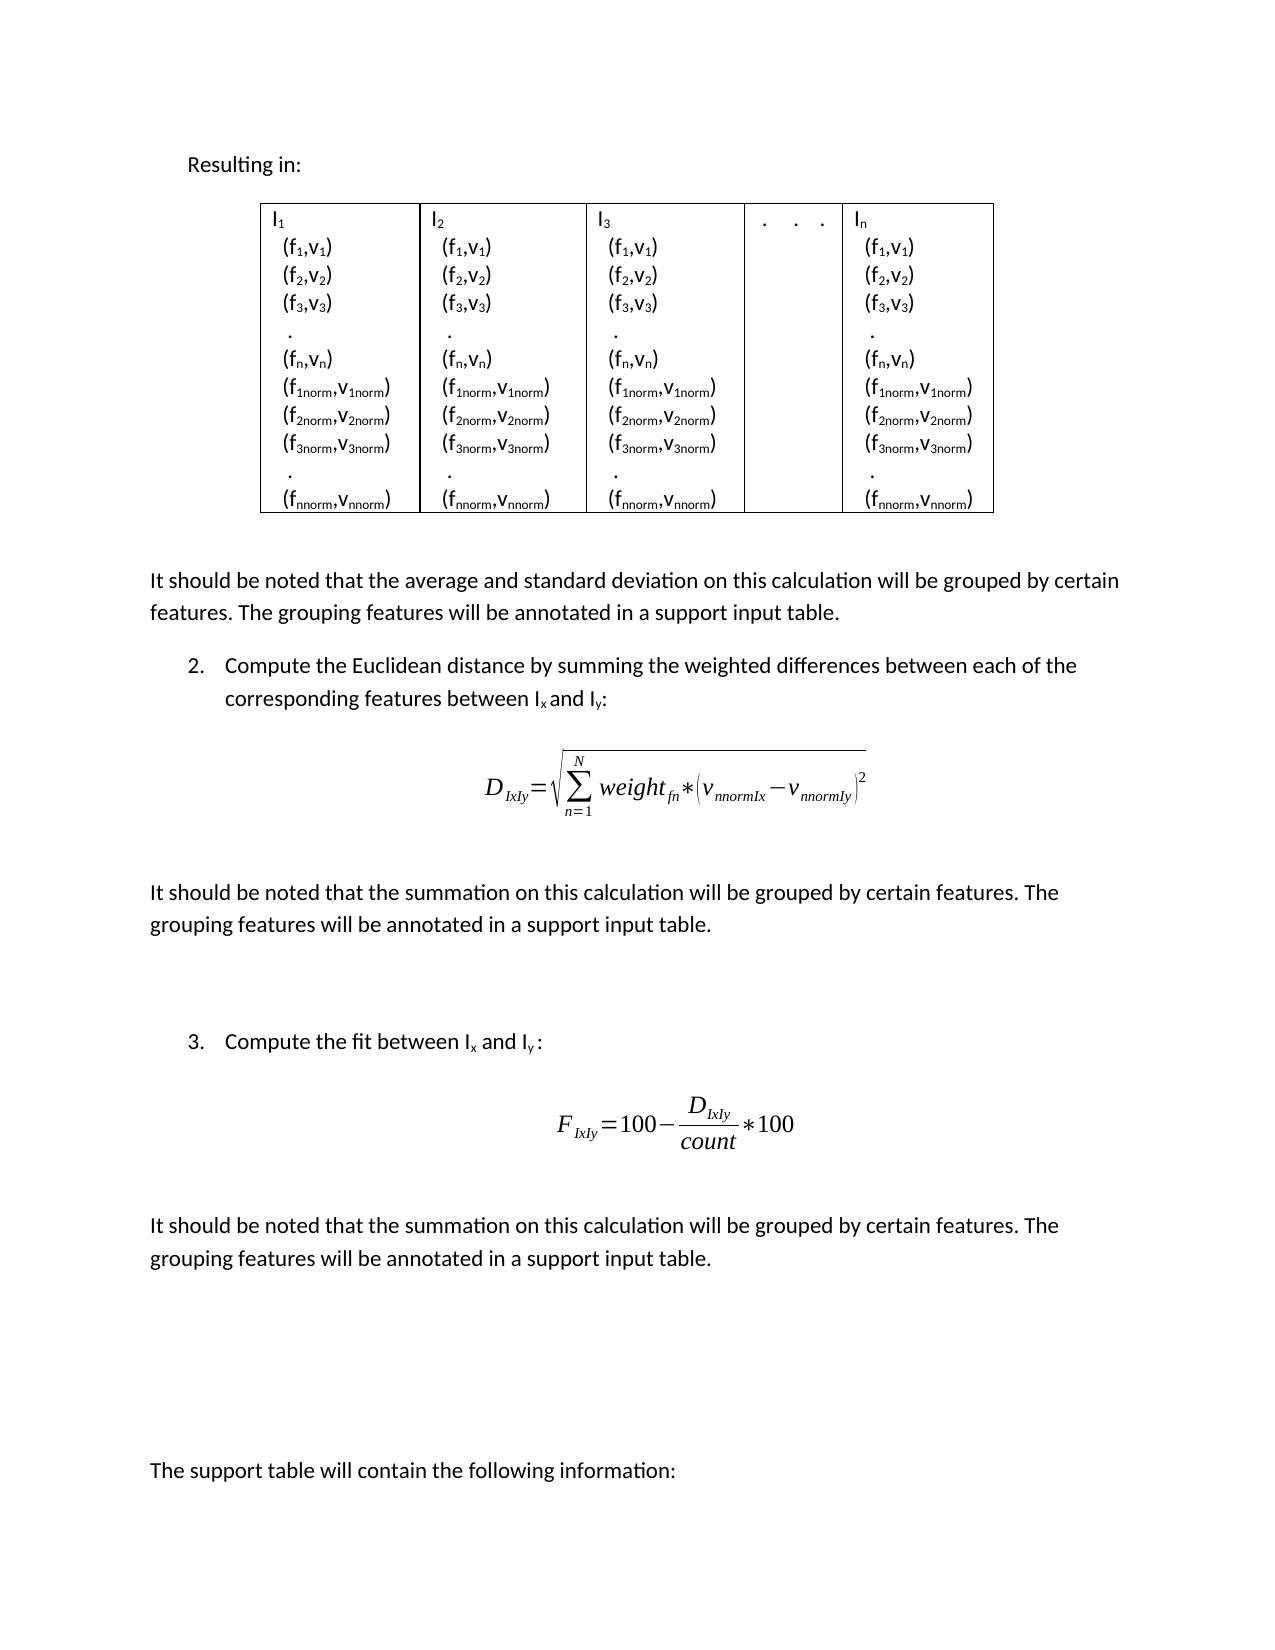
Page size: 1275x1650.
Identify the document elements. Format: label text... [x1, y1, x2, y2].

table_header I1 (f1,v1) (f2,v2) (f3,v3) . (fn,vn) (f1norm,v1norm) (f2norm,v2norm) (f3norm,v3norm) . (fnnorm,vnnorm) [261, 204, 419, 512]
table_header . . . [745, 204, 842, 512]
table_header I3 (f1,v1) (f2,v2) (f3,v3) . (fn,vn) (f1norm,v1norm) (f2norm,v2norm) (f3norm,v3norm) . (fnnorm,vnnorm) [587, 204, 744, 512]
text Resulting in: [187, 150, 1125, 178]
table_header In (f1,v1) (f2,v2) (f3,v3) . (fn,vn) (f1norm,v1norm) (f2norm,v2norm) (f3norm,v3norm) . (fnnorm,vnnorm) [843, 204, 993, 512]
list Compute the Euclidean distance by summing the weighted differences between each of the corresponding features between Ix and Iy: [187, 652, 1125, 712]
table_header I2 (f1,v1) (f2,v2) (f3,v3) . (fn,vn) (f1norm,v1norm) (f2norm,v2norm) (f3norm,v3norm) . (fnnorm,vnnorm) [421, 204, 586, 512]
list Compute the fit between Ix and Iy : [187, 1027, 1125, 1055]
text It should be noted that the summation on this calculation will be grouped by certain features. The grouping features will be annotated in a support input table. [150, 1212, 1125, 1272]
text It should be noted that the average and standard deviation on this calculation will be grouped by certain features. The grouping features will be annotated in a support input table. [150, 566, 1125, 627]
text The support table will contain the following information: [150, 1456, 1125, 1484]
text It should be noted that the summation on this calculation will be grouped by certain features. The grouping features will be annotated in a support input table. [150, 878, 1125, 938]
